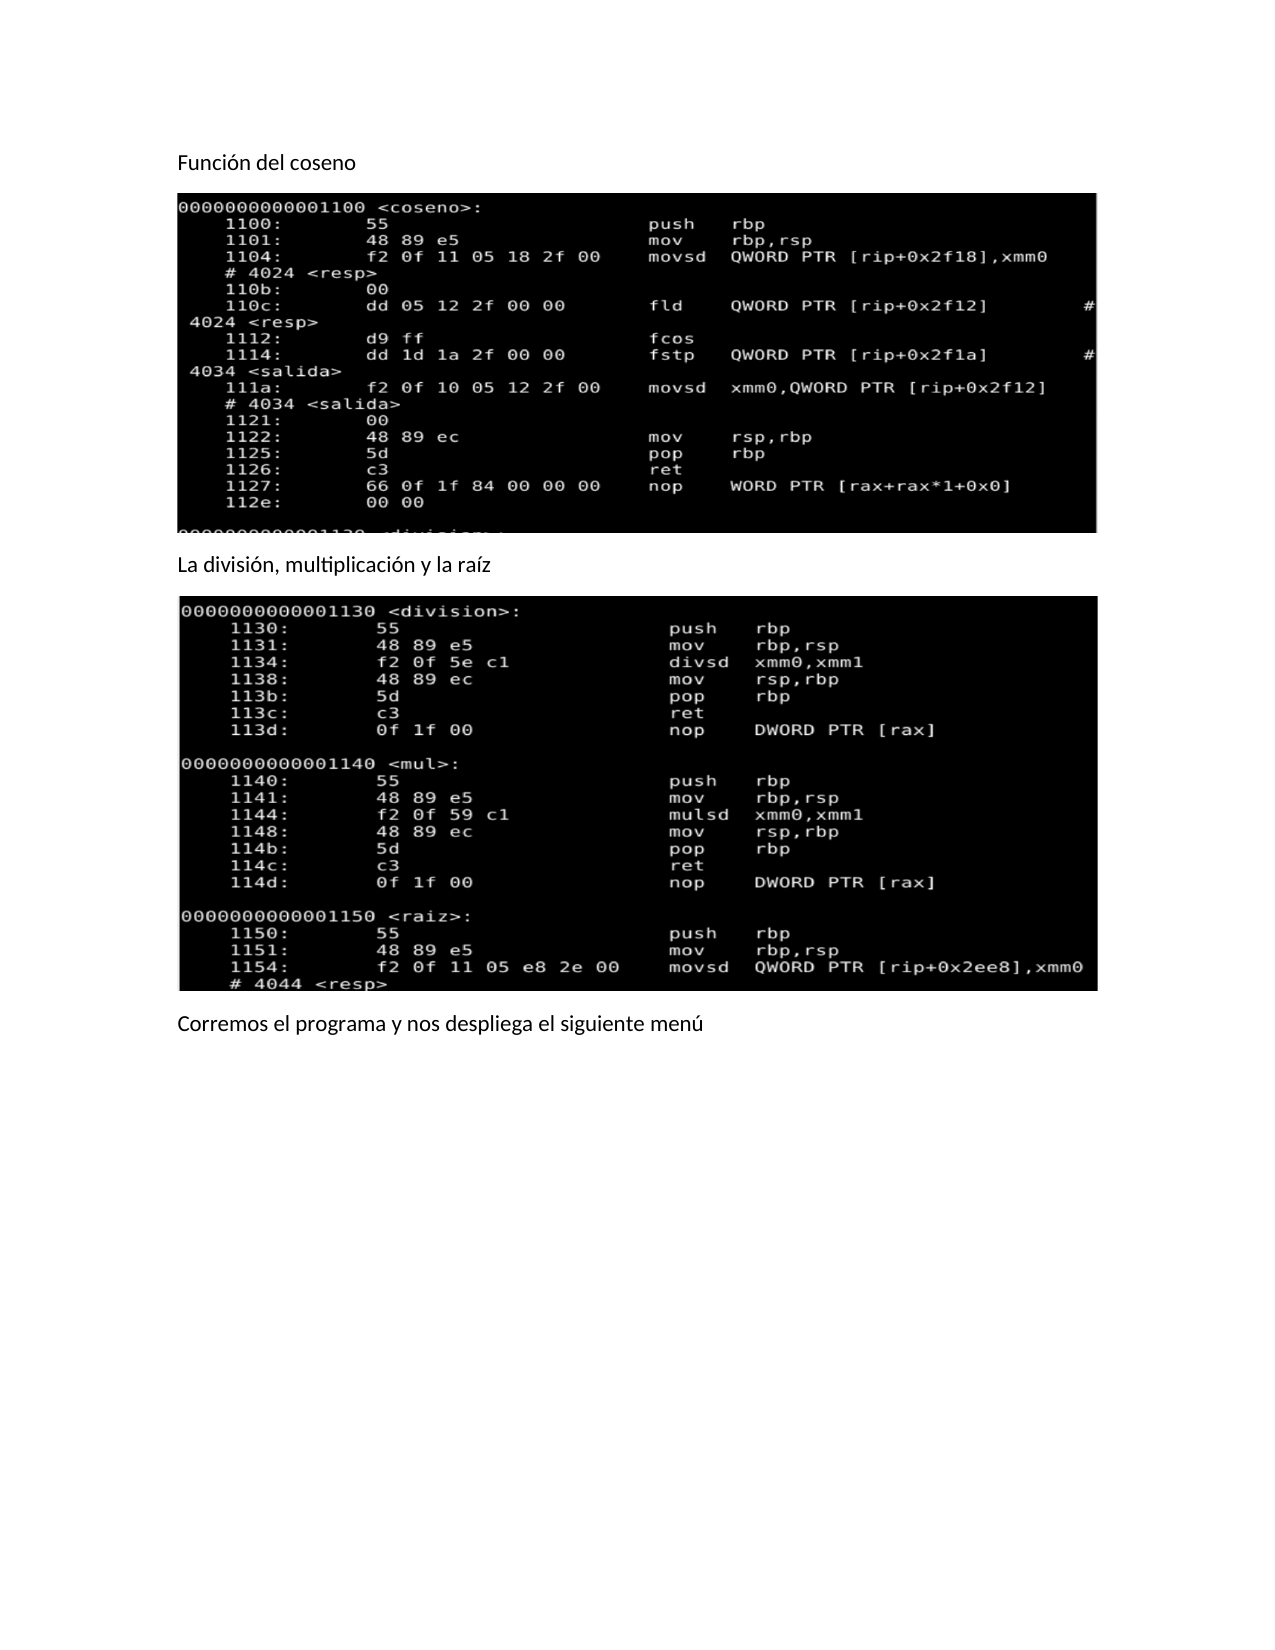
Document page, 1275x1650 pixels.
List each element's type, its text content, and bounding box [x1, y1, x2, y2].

text Función del coseno [177, 148, 1098, 176]
picture [177, 596, 1098, 991]
text Corremos el programa y nos despliega el siguiente menú [177, 1009, 1098, 1037]
text La división, multiplicación y la raíz [177, 550, 1098, 578]
picture [177, 193, 1098, 533]
